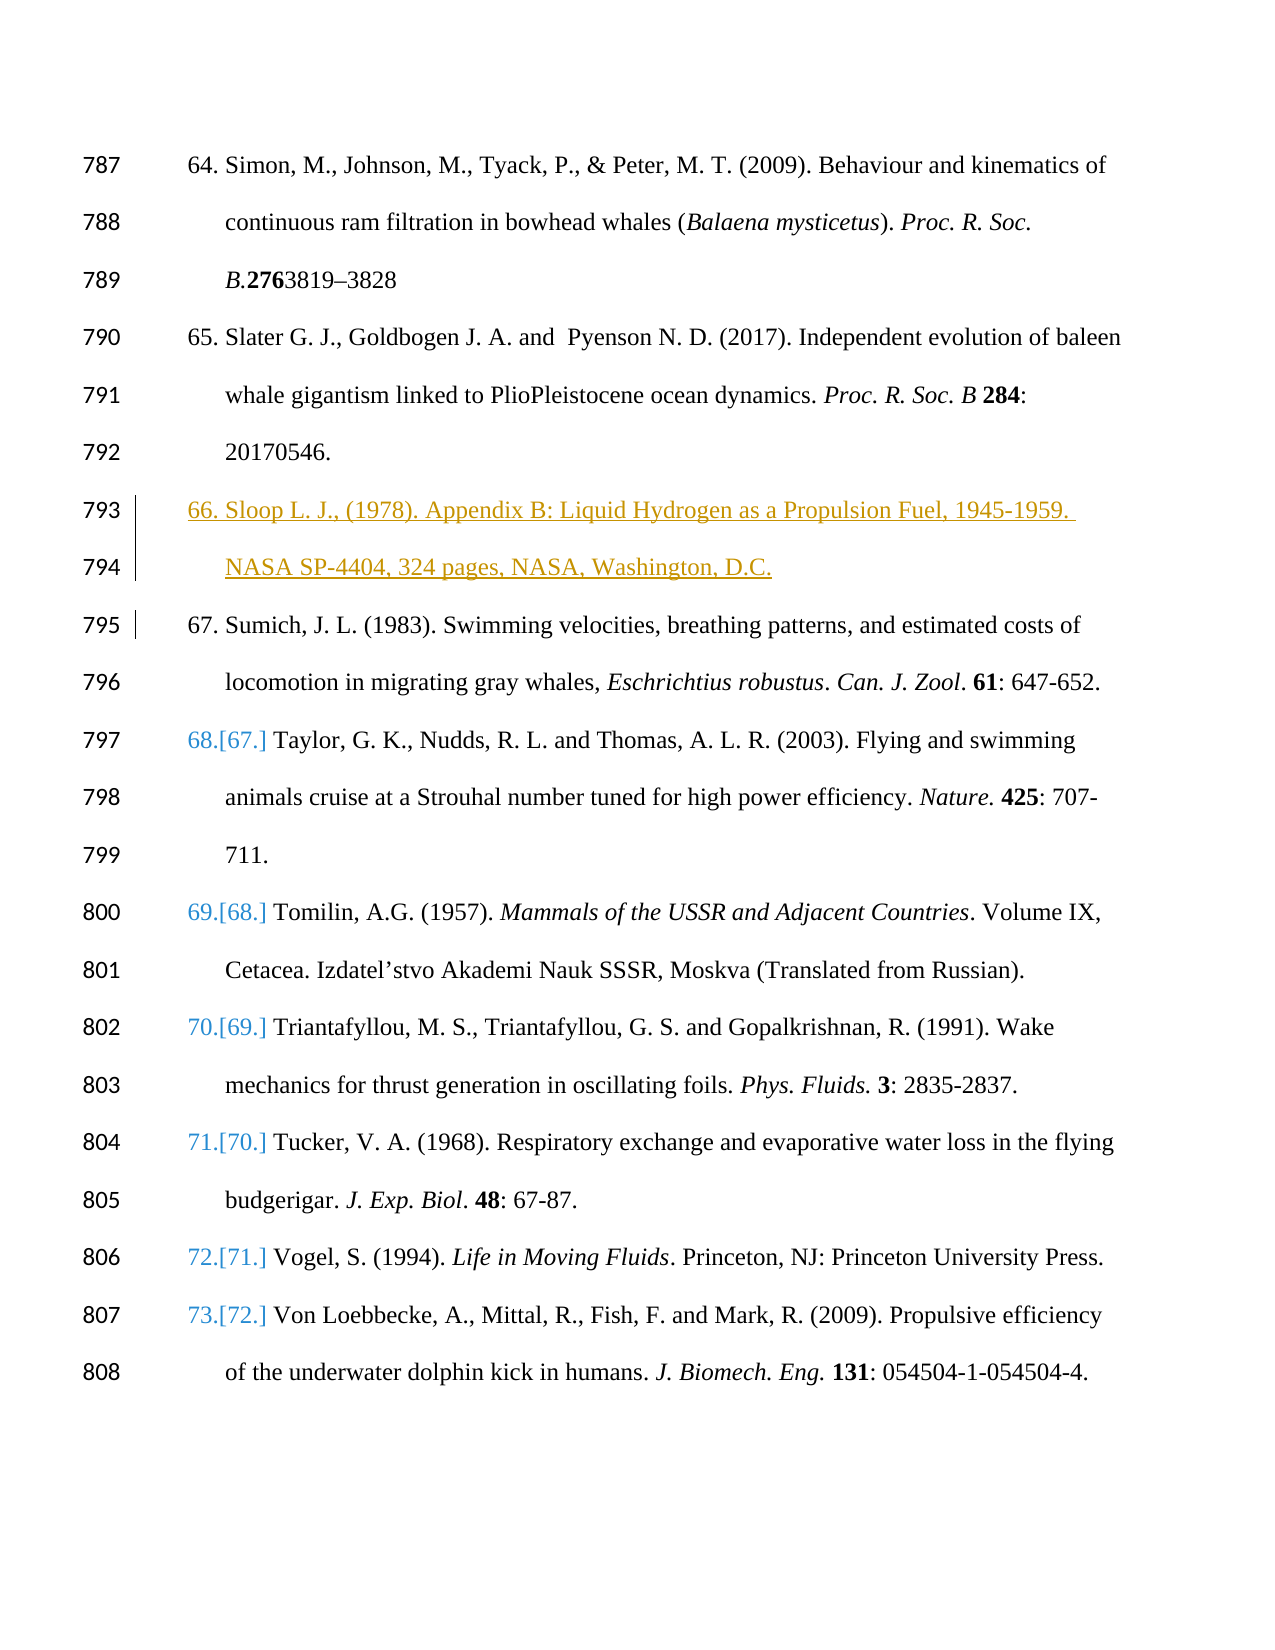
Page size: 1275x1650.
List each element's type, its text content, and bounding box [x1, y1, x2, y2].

list Simon, M., Johnson, M., Tyack, P., & Peter, M. T. (2009). Behaviour and kinematics of continuous ram filtration in bowhead whales (Balaena mysticetus). Proc. R. Soc. B.2763819–3828 [187, 150, 1125, 294]
list Slater G. J., Goldbogen J. A. and Pyenson N. D. (2017). Independent evolution of baleen whale gigantism linked to PlioPleistocene ocean dynamics. Proc. R. Soc. B 284: 20170546. [187, 322, 1125, 466]
list Vogel, S. (1994). Life in Moving Fluids. Princeton, NJ: Princeton University Press. [187, 1242, 1125, 1271]
list Triantafyllou, M. S., Triantafyllou, G. S. and Gopalkrishnan, R. (1991). Wake mechanics for thrust generation in oscillating foils. Phys. Fluids. 3: 2835-2837. [187, 1012, 1125, 1099]
list Taylor, G. K., Nudds, R. L. and Thomas, A. L. R. (2003). Flying and swimming animals cruise at a Strouhal number tuned for high power efficiency. Nature. 425: 707-711. [187, 725, 1125, 869]
list Tomilin, A.G. (1957). Mammals of the USSR and Adjacent Countries. Volume IX, Cetacea. Izdatel’stvo Akademi Nauk SSSR, Moskva (Translated from Russian). [187, 897, 1125, 984]
list Tucker, V. A. (1968). Respiratory exchange and evaporative water loss in the flying budgerigar. J. Exp. Biol. 48: 67-87. [187, 1127, 1125, 1214]
list Sumich, J. L. (1983). Swimming velocities, breathing patterns, and estimated costs of locomotion in migrating gray whales, Eschrichtius robustus. Can. J. Zool. 61: 647-652. [187, 610, 1125, 696]
list Von Loebbecke, A., Mittal, R., Fish, F. and Mark, R. (2009). Propulsive efficiency of the underwater dolphin kick in humans. J. Biomech. Eng. 131: 054504-1-054504-4. [187, 1300, 1125, 1386]
